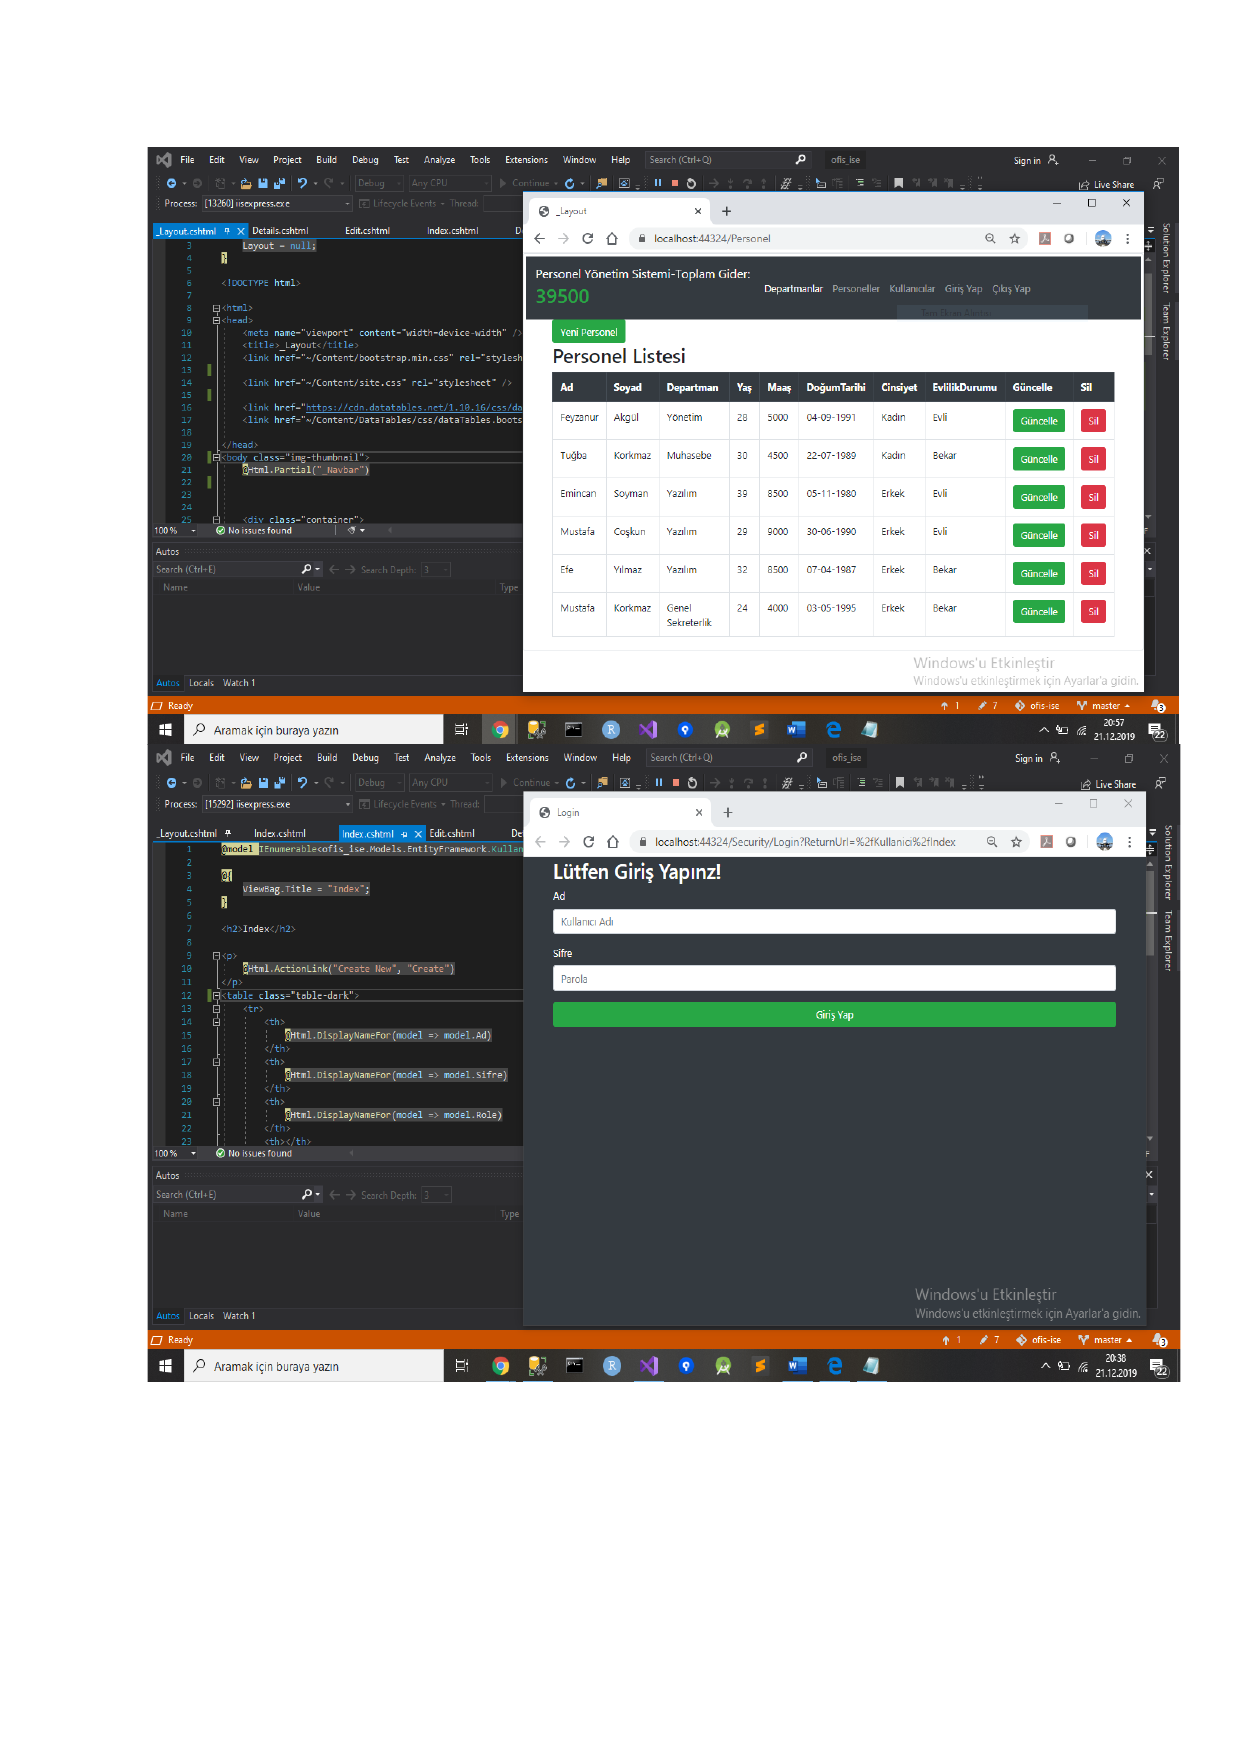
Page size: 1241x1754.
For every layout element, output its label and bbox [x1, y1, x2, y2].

picture [147, 147, 1181, 1382]
